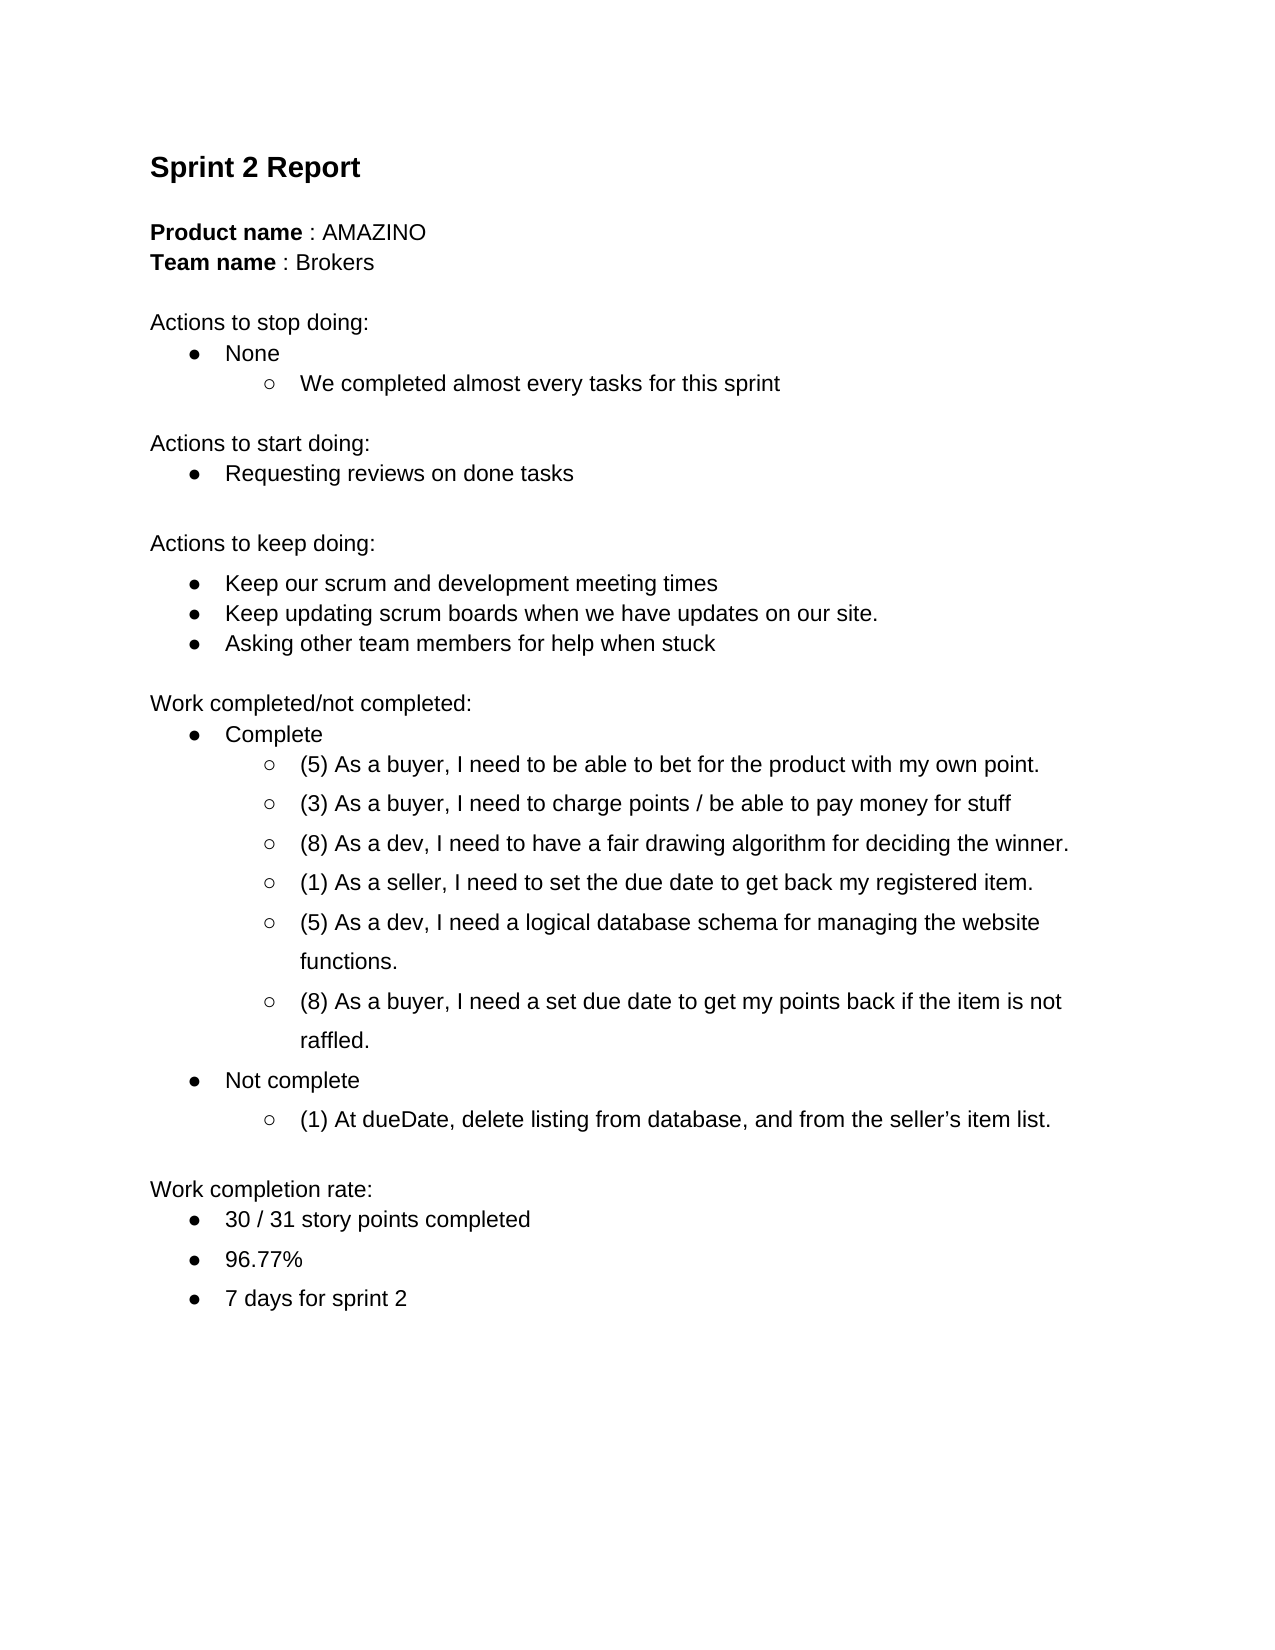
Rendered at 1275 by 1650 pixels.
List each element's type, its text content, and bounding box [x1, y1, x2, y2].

text Product name : AMAZINO [150, 219, 1125, 245]
list Requesting reviews on done tasks [187, 460, 1125, 487]
text Work completion rate: [150, 1176, 1125, 1202]
list 96.77% [187, 1246, 1125, 1272]
list (1) At dueDate, delete listing from database, and from the seller’s item list. [262, 1106, 1125, 1132]
list (5) As a dev, I need a logical database schema for managing the website functions. [262, 909, 1125, 974]
text Actions to keep doing: [150, 530, 1125, 556]
list (3) As a buyer, I need to charge points / be able to pay money for stuff [262, 790, 1125, 817]
list Complete [187, 721, 1125, 747]
text Work completed/not completed: [150, 690, 1125, 717]
list We completed almost every tasks for this sprint [262, 370, 1125, 396]
list (5) As a buyer, I need to be able to bet for the product with my own point. [262, 751, 1125, 777]
list Asking other team members for help when stuck [187, 630, 1125, 656]
text Actions to stop doing: [150, 309, 1125, 336]
list None [187, 339, 1125, 366]
list Keep our scrum and development meeting times [187, 569, 1125, 596]
list 30 / 31 story points completed [187, 1206, 1125, 1232]
list (8) As a buyer, I need a set due date to get my points back if the item is not raffled. [262, 988, 1125, 1053]
list Keep updating scrum boards when we have updates on our site. [187, 600, 1125, 626]
list (8) As a dev, I need to have a fair drawing algorithm for deciding the winner. [262, 830, 1125, 856]
text Sprint 2 Report [150, 150, 1125, 183]
list 7 days for sprint 2 [187, 1285, 1125, 1311]
text Actions to start doing: [150, 430, 1125, 457]
list Not complete [187, 1067, 1125, 1093]
text Team name : Brokers [150, 249, 1125, 275]
list (1) As a seller, I need to set the due date to get back my registered item. [262, 869, 1125, 896]
